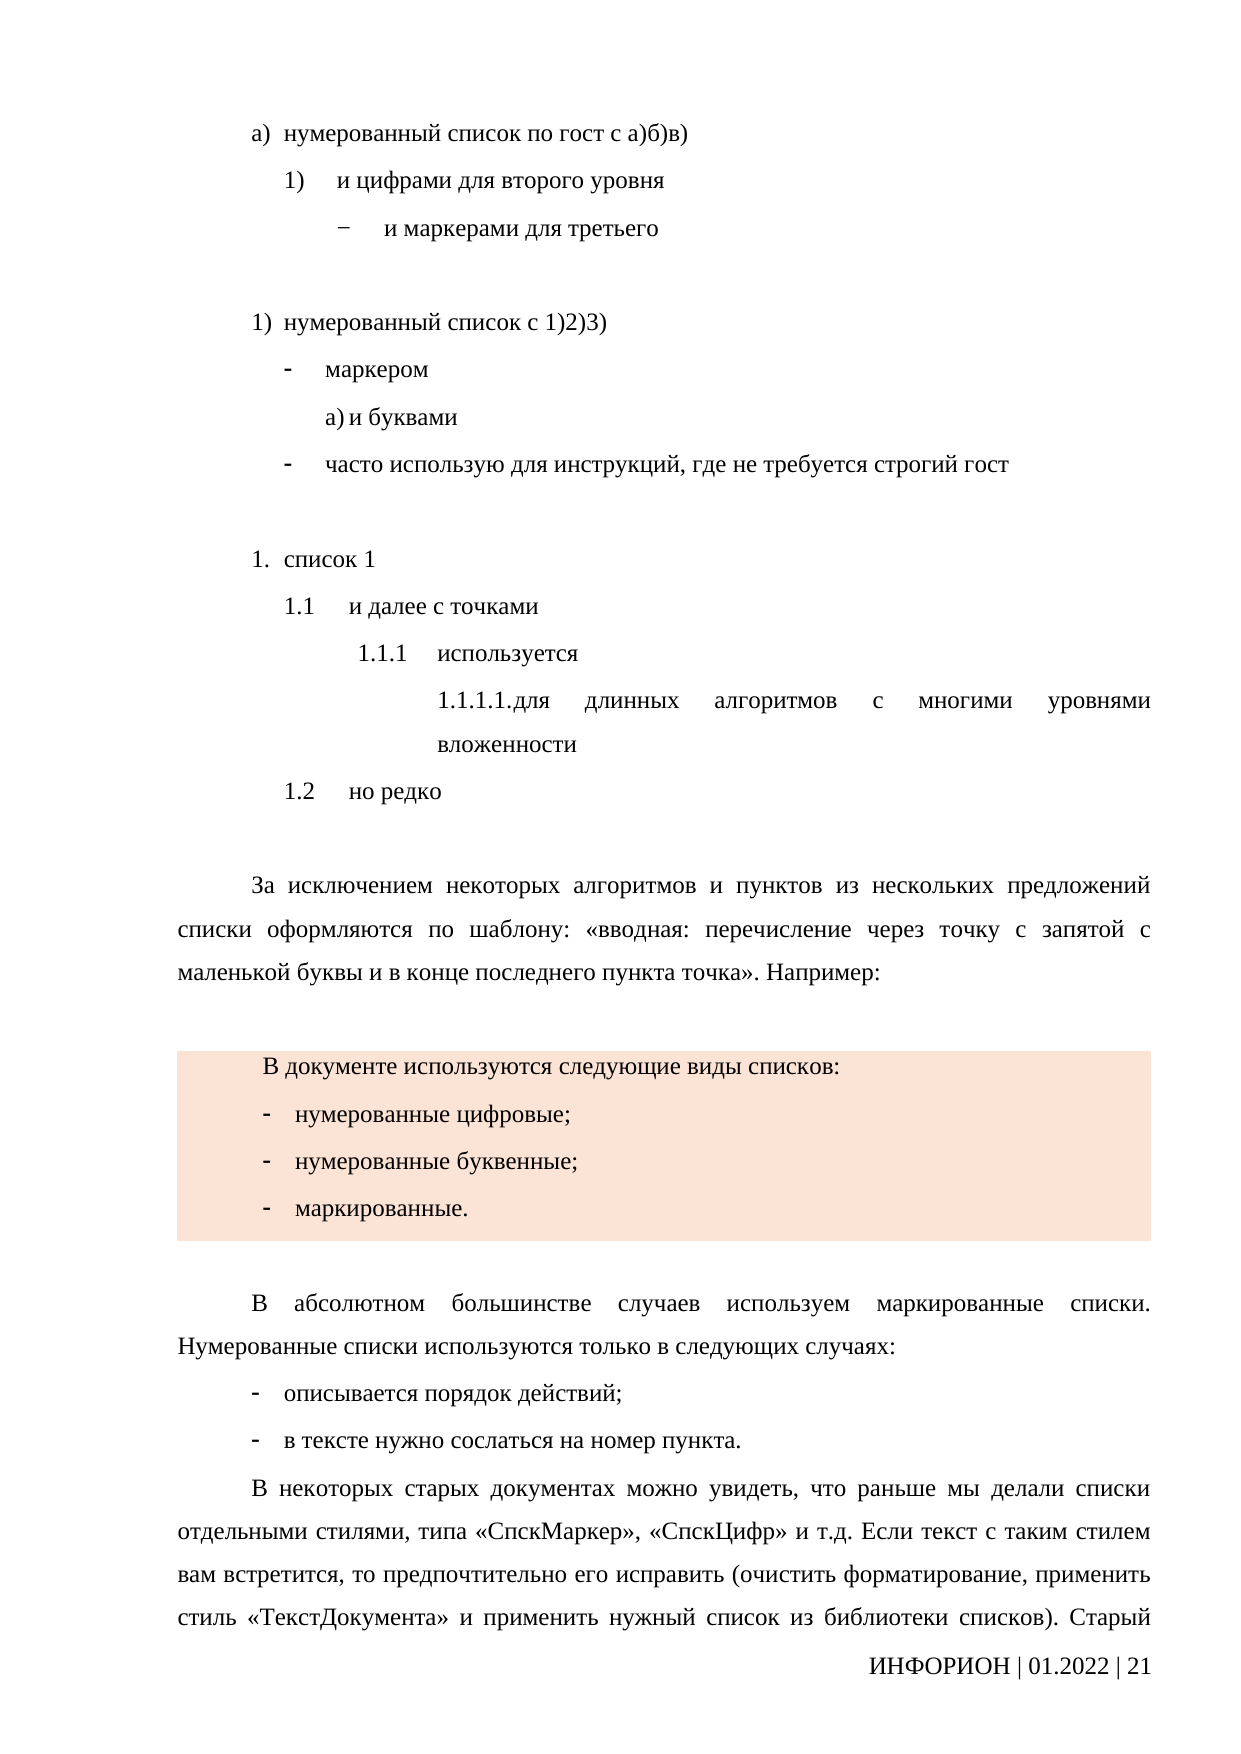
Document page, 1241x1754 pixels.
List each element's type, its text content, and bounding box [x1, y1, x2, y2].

list нумерованный список по гост с а)б)в) [251, 118, 1152, 147]
text В абсолютном большинстве случаев используем маркированные списки. Нумерованные списки используются только в следующих случаях: [177, 1288, 1152, 1360]
list используется [348, 638, 1152, 667]
list маркером [283, 354, 1152, 383]
list и далее с точками [283, 591, 1152, 620]
list и маркерами для третьего [337, 213, 1152, 241]
list в тексте нужно сослаться на номер пункта. [251, 1426, 1152, 1454]
list список 1 [251, 544, 1152, 572]
text За исключением некоторых алгоритмов и пунктов из нескольких предложений списки оформляются по шаблону: «вводная: перечисление через точку с запятой с маленькой буквы и в конце последнего пункта точка». Например: [177, 871, 1152, 986]
list и цифрами для второго уровня [283, 165, 1152, 194]
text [177, 1473, 1152, 1631]
list и буквами [325, 402, 1152, 431]
list но редко [283, 776, 1152, 805]
table_header В документе используются следующие виды списков: нумерованные цифровые; нумерованные буквенные; маркированные. [177, 1051, 1151, 1241]
list описывается порядок действий; [251, 1378, 1152, 1407]
list нумерованный список с 1)2)3) [251, 307, 1152, 336]
list часто использую для инструкций, где не требуется строгий гост [283, 449, 1152, 478]
list для длинных алгоритмов с многими уровнями вложенности [437, 686, 1152, 757]
